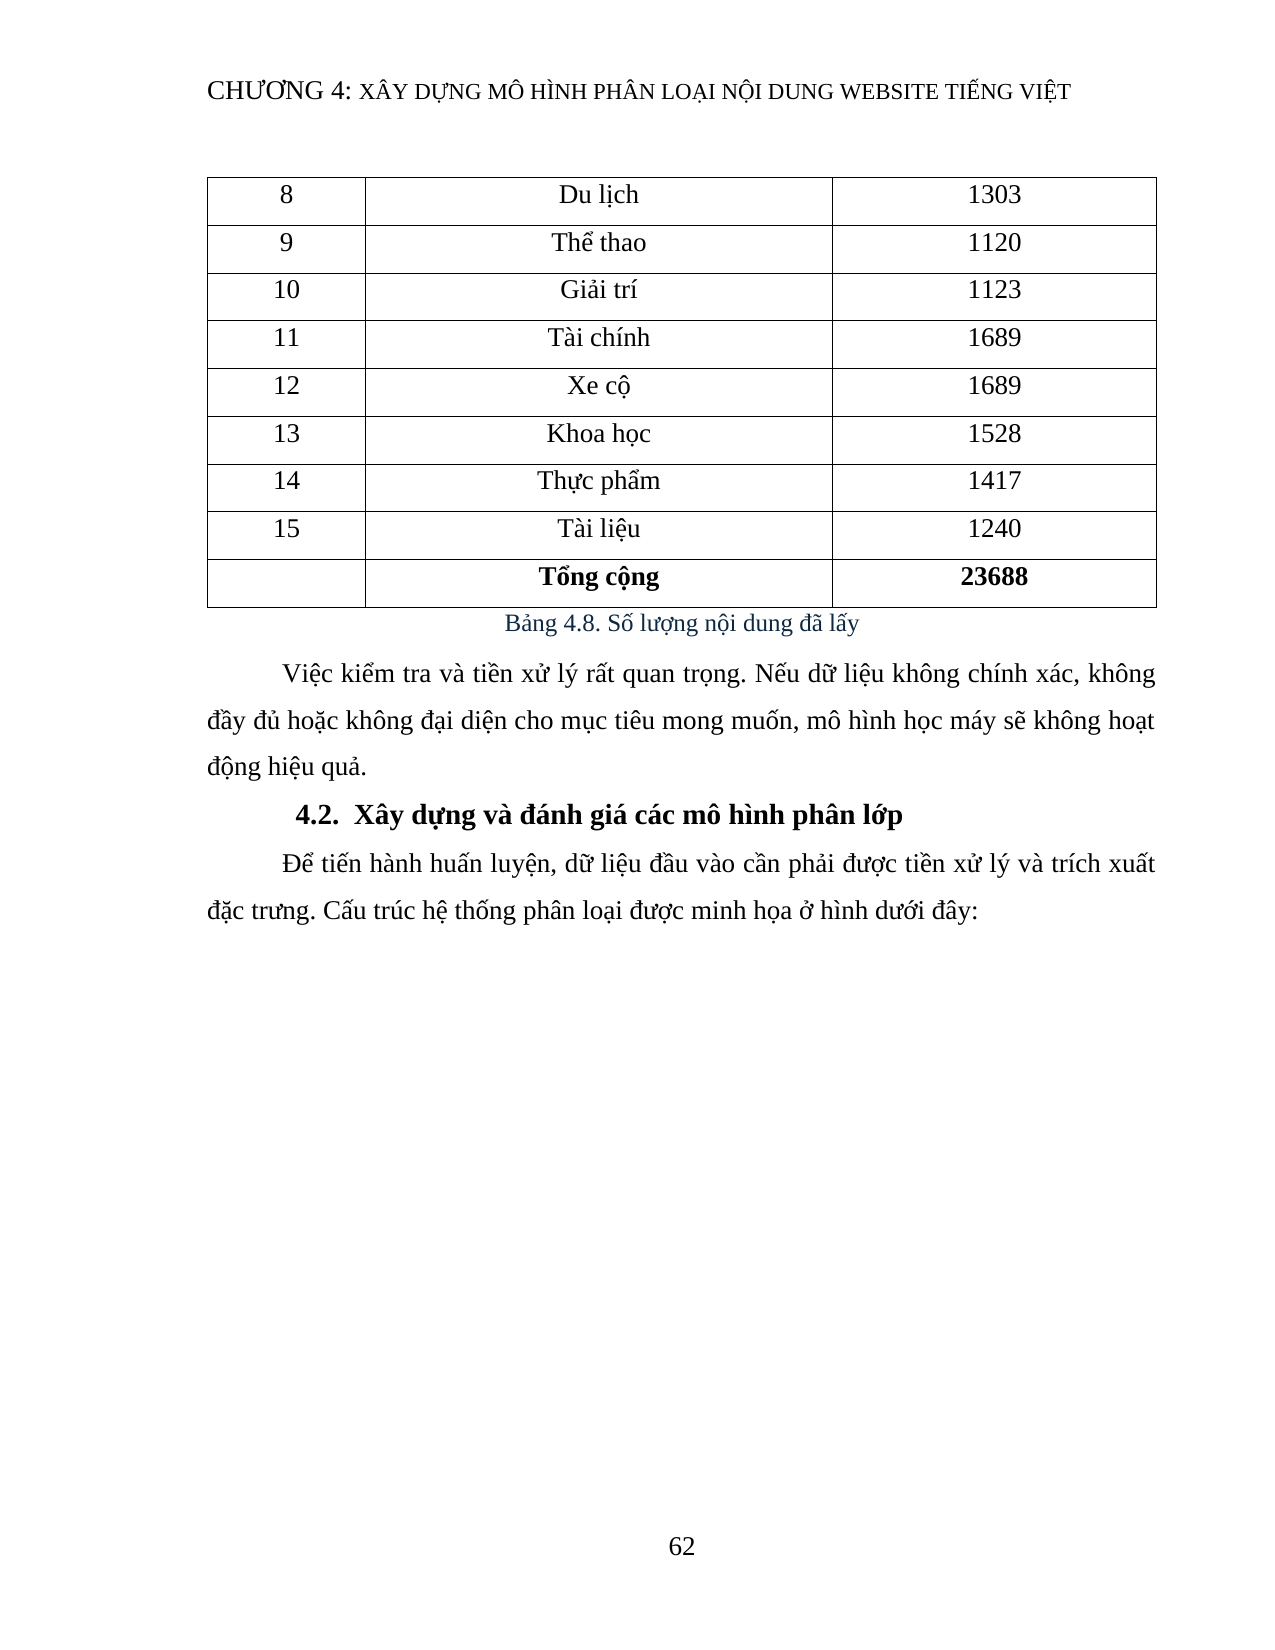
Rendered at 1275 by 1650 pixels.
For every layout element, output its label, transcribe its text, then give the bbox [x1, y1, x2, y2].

table_cell 1689 [833, 369, 1156, 416]
subtitle Xây dựng và đánh giá các mô hình phân lớp [207, 797, 1157, 831]
table_cell 1689 [833, 321, 1156, 368]
table_cell [208, 369, 365, 416]
table_cell Tài liệu [366, 512, 832, 559]
text Để tiến hành huấn luyện, dữ liệu đầu vào cần phải được tiền xử lý và trích xuất đặc trưng. Cấu trúc hệ thống phân loại được minh họa ở hình dưới đây: [207, 847, 1157, 925]
table_cell 1120 [833, 226, 1156, 273]
table_cell 23688 [833, 560, 1156, 607]
table_cell [208, 465, 365, 511]
table_cell Khoa học [366, 417, 832, 463]
table_cell Thực phẩm [366, 465, 832, 511]
table_cell 1303 [833, 178, 1156, 225]
table_cell [208, 512, 365, 559]
table_cell 1240 [833, 512, 1156, 559]
table_cell [208, 321, 365, 368]
table_cell 1417 [833, 465, 1156, 511]
table_cell [208, 226, 365, 273]
table_cell [208, 178, 365, 225]
table_cell Thể thao [366, 226, 832, 273]
table_cell 1528 [833, 417, 1156, 463]
table_cell Giải trí [366, 274, 832, 320]
text Việc kiểm tra và tiền xử lý rất quan trọng. Nếu dữ liệu không chính xác, không đầy đủ hoặc không đại diện cho mục tiêu mong muốn, mô hình học máy sẽ không hoạt động hiệu quả. [207, 657, 1157, 782]
table_cell 1123 [833, 274, 1156, 320]
table_cell Tài chính [366, 321, 832, 368]
table_cell Du lịch [366, 178, 832, 225]
table_cell [208, 417, 365, 463]
table_cell [208, 274, 365, 320]
table_cell Xe cộ [366, 369, 832, 416]
table_cell [208, 560, 365, 607]
table_cell Tổng cộng [366, 560, 832, 607]
